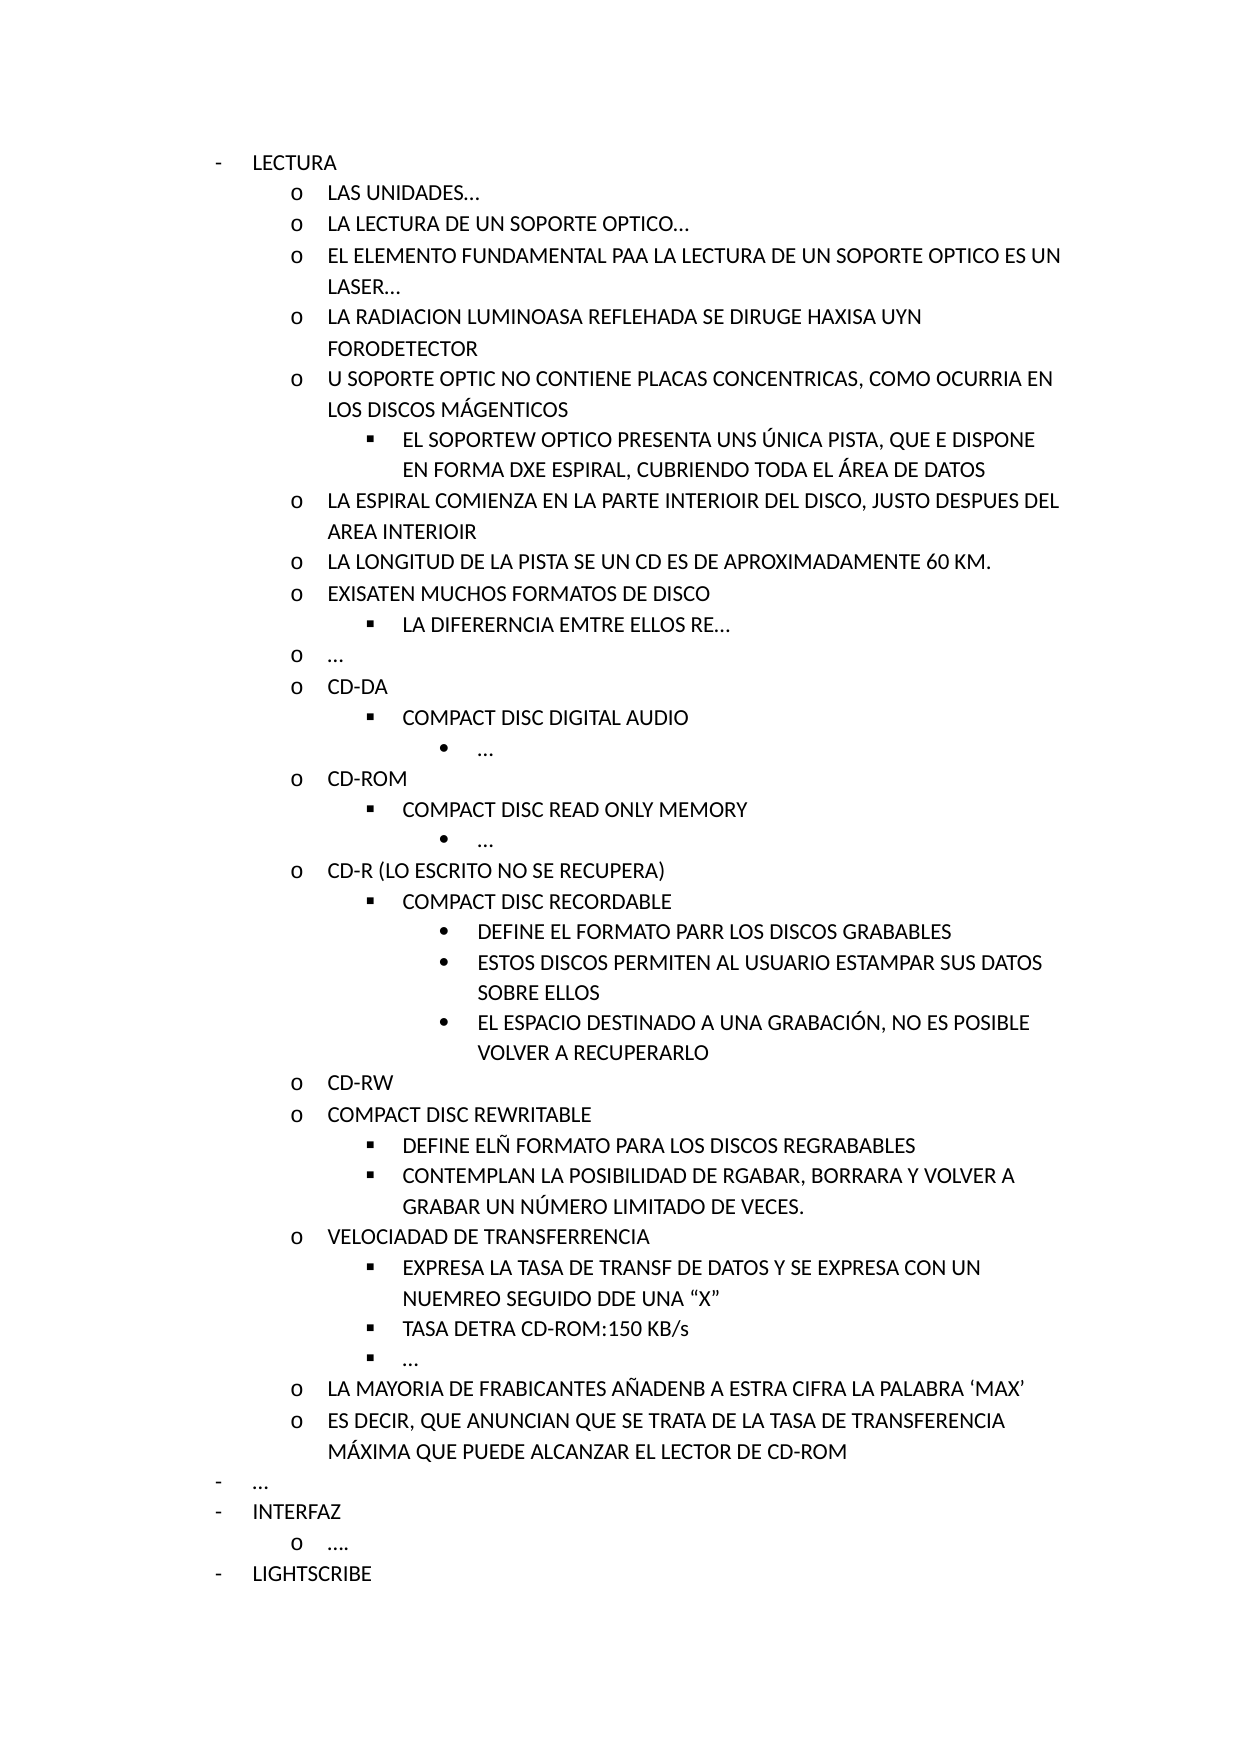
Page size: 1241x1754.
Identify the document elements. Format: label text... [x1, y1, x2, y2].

list LA LONGITUD DE LA PISTA SE UN CD ES DE APROXIMADAMENTE 60 KM. [290, 547, 1063, 577]
list LIGHTSCRIBE [215, 1559, 1063, 1587]
list LAS UNIDADES… [290, 178, 1063, 207]
list COMPACT DISC REWRITABLE [290, 1100, 1063, 1129]
list EL ELEMENTO FUNDAMENTAL PAA LA LECTURA DE UN SOPORTE OPTICO ES UN LASER… [290, 241, 1063, 300]
list CD-ROM [290, 764, 1063, 793]
list LA MAYORIA DE FRABICANTES AÑADENB A ESTRA CIFRA LA PALABRA ‘MAX’ [290, 1374, 1063, 1403]
list … [365, 1344, 1063, 1372]
list CD-RW [290, 1068, 1063, 1098]
list CONTEMPLAN LA POSIBILIDAD DE RGABAR, BORRARA Y VOLVER A GRABAR UN NÚMERO LIMITADO DE VECES. [365, 1162, 1063, 1220]
list EXPRESA LA TASA DE TRANSF DE DATOS Y SE EXPRESA CON UN NUEMREO SEGUIDO DDE UNA “X” [365, 1253, 1063, 1312]
list LA LECTURA DE UN SOPORTE OPTICO… [290, 209, 1063, 238]
list CD-R (LO ESCRITO NO SE RECUPERA) [290, 856, 1063, 885]
list DEFINE ELÑ FORMATO PARA LOS DISCOS REGRABABLES [365, 1131, 1063, 1159]
list COMPACT DISC READ ONLY MEMORY [365, 795, 1063, 823]
list CD-DA [290, 672, 1063, 701]
list ES DECIR, QUE ANUNCIAN QUE SE TRATA DE LA TASA DE TRANSFERENCIA MÁXIMA QUE PUEDE ALCANZAR EL LECTOR DE CD-ROM [290, 1406, 1063, 1465]
list LA ESPIRAL COMIENZA EN LA PARTE INTERIOIR DEL DISCO, JUSTO DESPUES DEL AREA INTERIOIR [290, 486, 1063, 545]
list … [215, 1467, 1063, 1495]
list … [440, 826, 1063, 853]
list COMPACT DISC DIGITAL AUDIO [365, 703, 1063, 731]
list TASA DETRA CD-ROM:150 KB/s [365, 1314, 1063, 1342]
list VELOCIADAD DE TRANSFERRENCIA [290, 1222, 1063, 1251]
list … [290, 641, 1063, 670]
list U SOPORTE OPTIC NO CONTIENE PLACAS CONCENTRICAS, COMO OCURRIA EN LOS DISCOS MÁGENTICOS [290, 364, 1063, 423]
list … [440, 734, 1063, 762]
list INTERFAZ [215, 1497, 1063, 1526]
list LA DIFERERNCIA EMTRE ELLOS RE… [365, 610, 1063, 638]
list LA RADIACION LUMINOASA REFLEHADA SE DIRUGE HAXISA UYN FORODETECTOR [290, 302, 1063, 362]
list …. [290, 1528, 1063, 1557]
list EL SOPORTEW OPTICO PRESENTA UNS ÚNICA PISTA, QUE E DISPONE EN FORMA DXE ESPIRAL, CUBRIENDO TODA EL ÁREA DE DATOS [365, 425, 1063, 484]
list DEFINE EL FORMATO PARR LOS DISCOS GRABABLES [440, 917, 1063, 945]
list COMPACT DISC RECORDABLE [365, 887, 1063, 915]
list EL ESPACIO DESTINADO A UNA GRABACIÓN, NO ES POSIBLE VOLVER A RECUPERARLO [440, 1008, 1063, 1066]
list EXISATEN MUCHOS FORMATOS DE DISCO [290, 579, 1063, 608]
list LECTURA [215, 148, 1063, 176]
list ESTOS DISCOS PERMITEN AL USUARIO ESTAMPAR SUS DATOS SOBRE ELLOS [440, 948, 1063, 1006]
